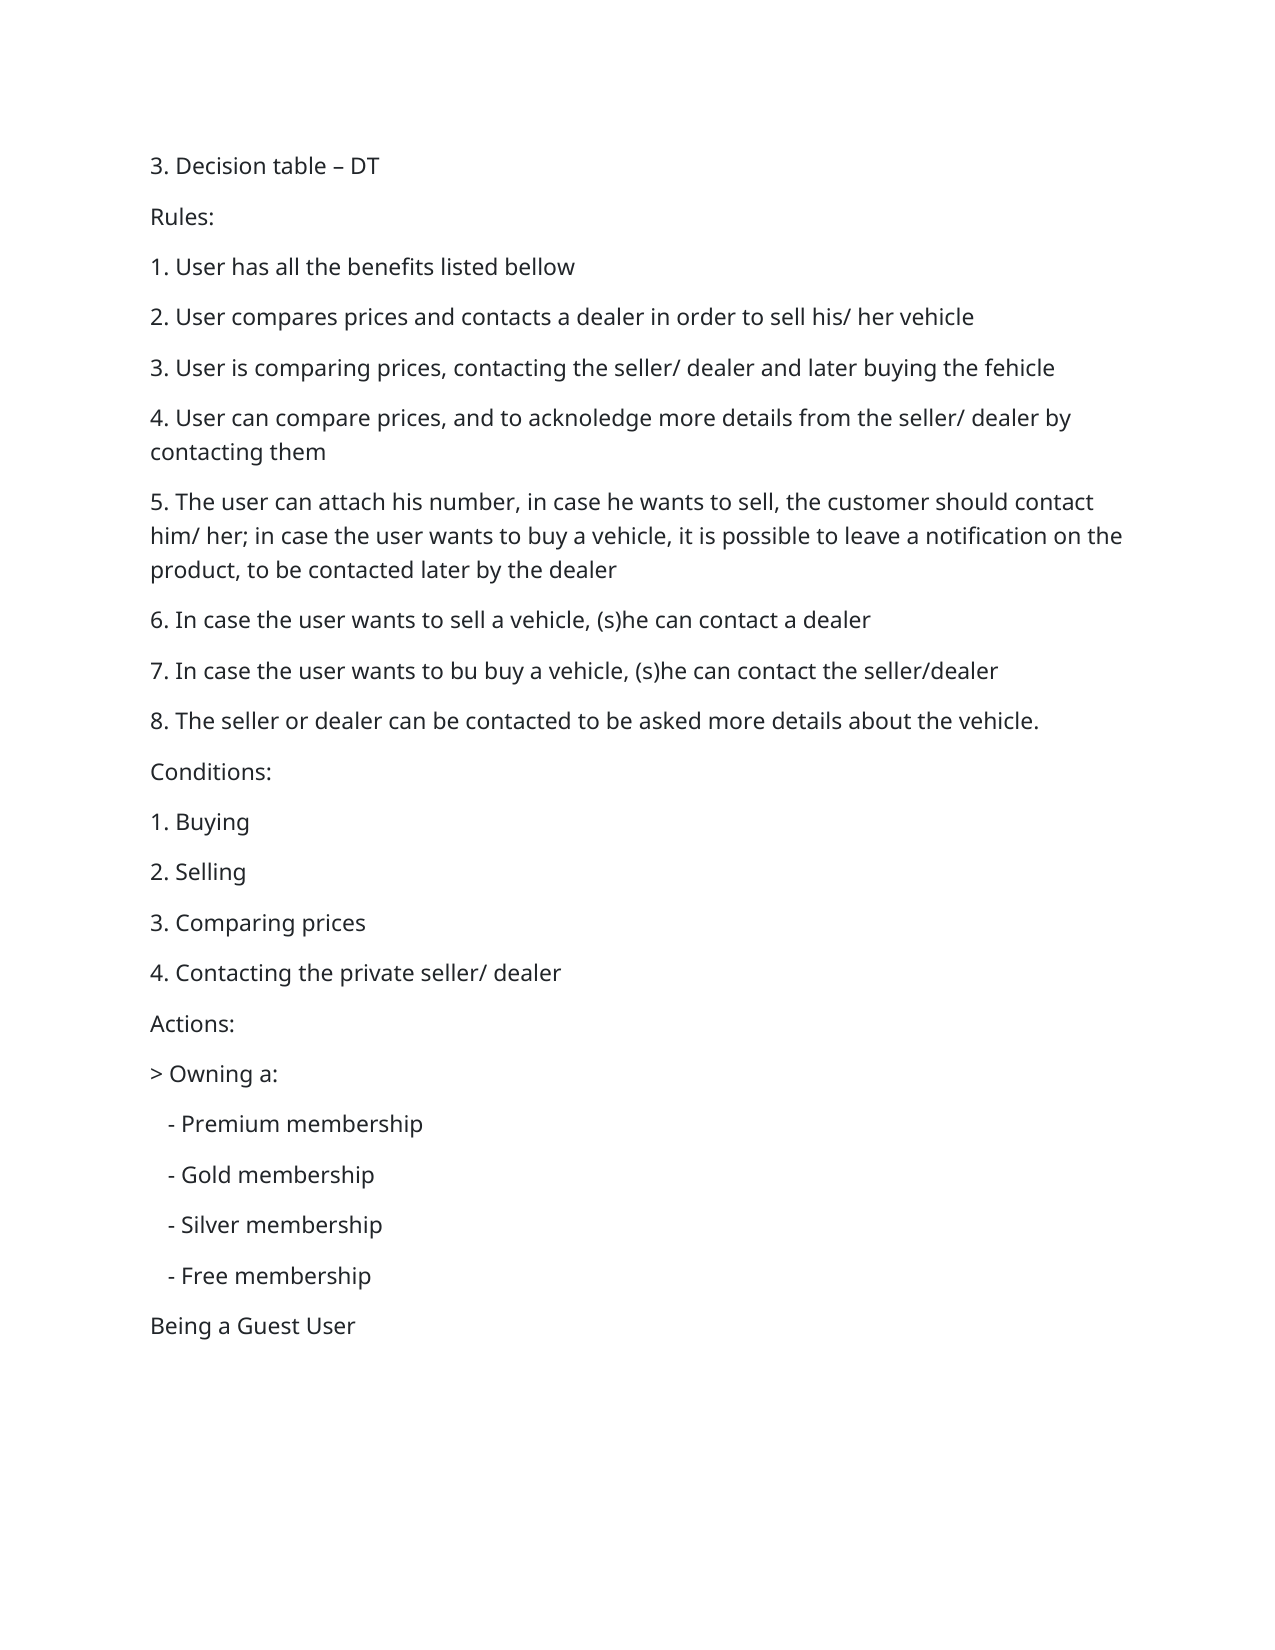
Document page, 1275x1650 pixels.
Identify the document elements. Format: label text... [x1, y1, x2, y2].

text 3. Comparing prices [150, 907, 1125, 938]
text 8. The seller or dealer can be contacted to be asked more details about the vehicle. [150, 705, 1125, 736]
text Being a Guest User [150, 1310, 1125, 1341]
text 3. Decision table – DT [150, 150, 1125, 181]
text - Gold membership [168, 1159, 1125, 1190]
text 4. Contacting the private seller/ dealer [150, 957, 1125, 988]
text 2. User compares prices and contacts a dealer in order to sell his/ her vehicle [150, 301, 1125, 332]
text - Free membership [168, 1259, 1125, 1291]
text 3. User is comparing prices, contacting the seller/ dealer and later buying the fehicle [150, 352, 1125, 383]
text 1. User has all the benefits listed bellow [150, 251, 1125, 282]
text 4. User can compare prices, and to acknoledge more details from the seller/ dealer by contacting them [150, 402, 1125, 467]
text Actions: [150, 1007, 1125, 1039]
text 7. In case the user wants to bu buy a vehicle, (s)he can contact the seller/dealer [150, 654, 1125, 686]
text - Premium membership [168, 1108, 1125, 1139]
text Rules: [150, 200, 1125, 232]
text 2. Selling [150, 856, 1125, 887]
text 1. Buying [150, 806, 1125, 837]
text 5. The user can attach his number, in case he wants to sell, the customer should contact him/ her; in case the user wants to buy a vehicle, it is possible to leave a notification on the product, to be contacted later by the dealer [150, 486, 1125, 585]
text 6. In case the user wants to sell a vehicle, (s)he can contact a dealer [150, 604, 1125, 635]
text - Silver membership [168, 1209, 1125, 1240]
text Conditions: [150, 755, 1125, 787]
text > Owning a: [150, 1058, 1125, 1089]
